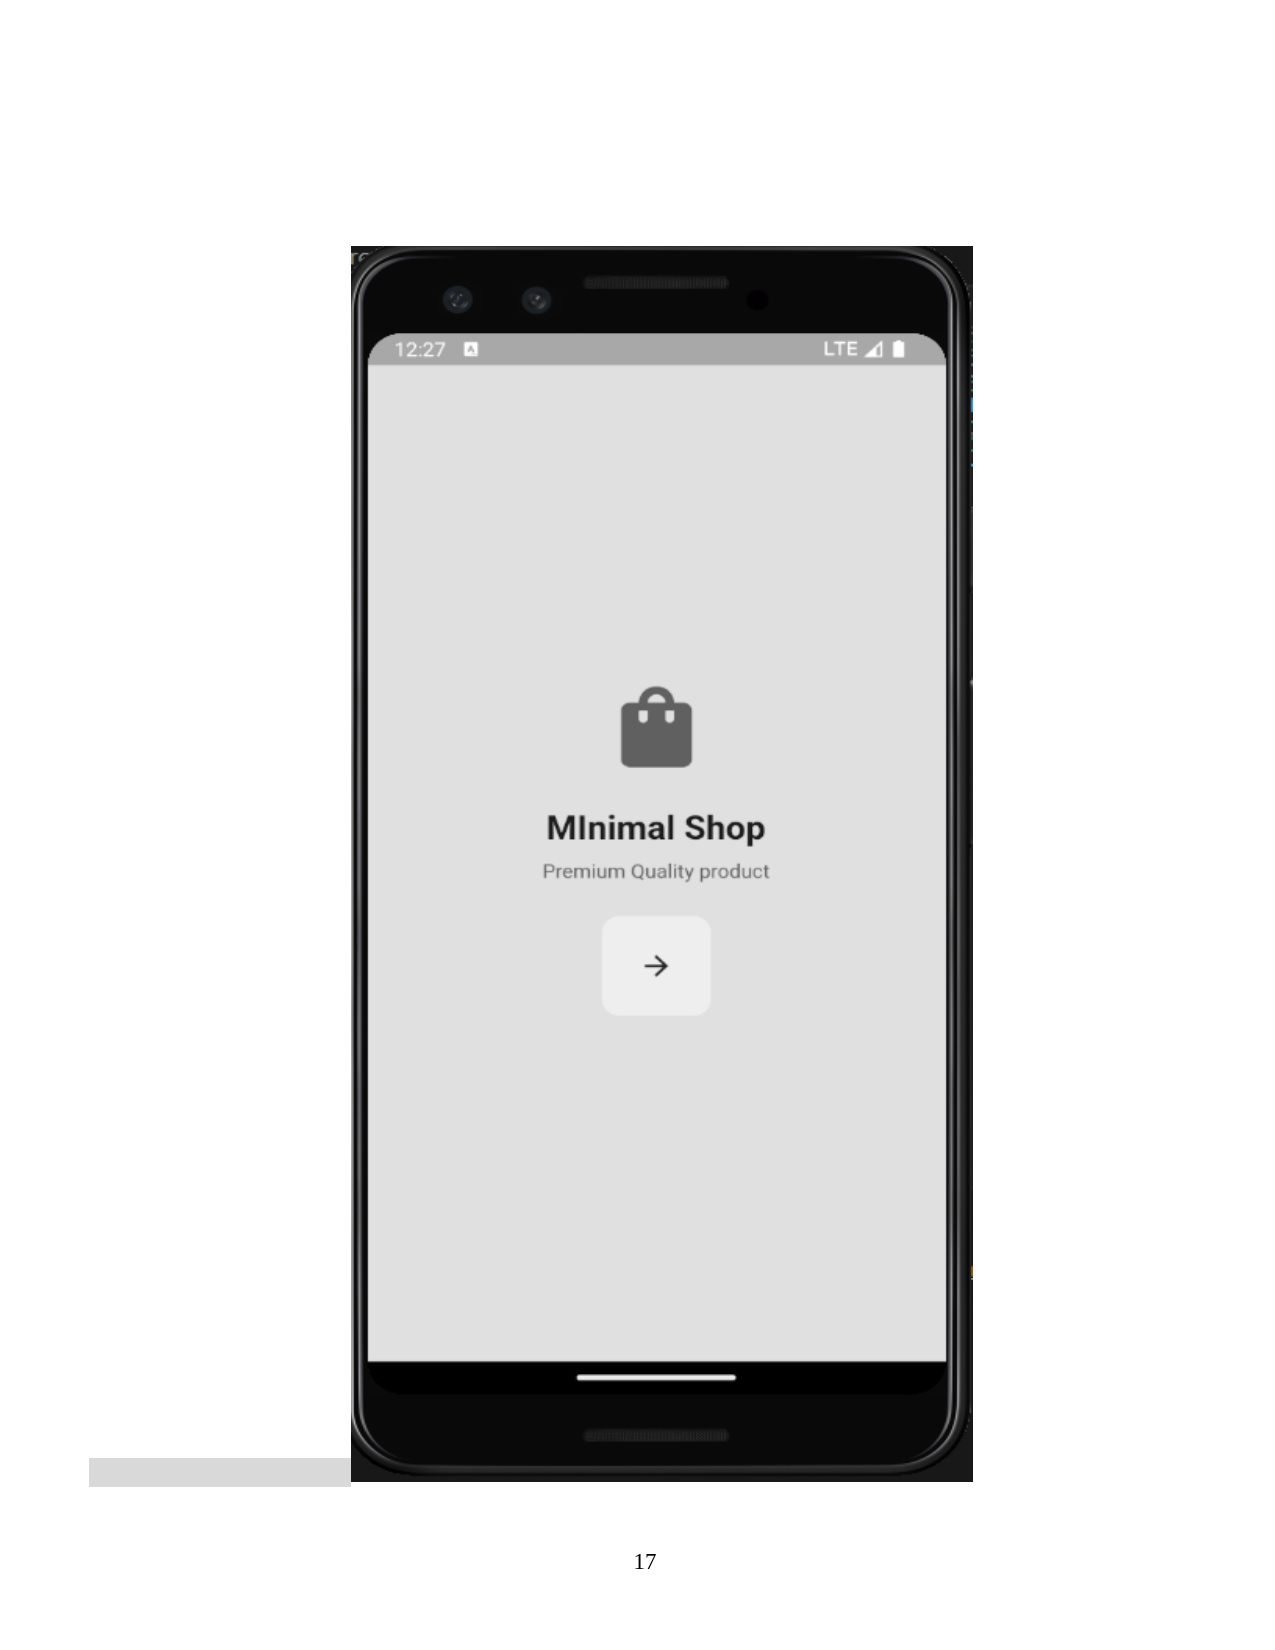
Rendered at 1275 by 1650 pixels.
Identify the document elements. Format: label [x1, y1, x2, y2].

picture [351, 246, 973, 1482]
